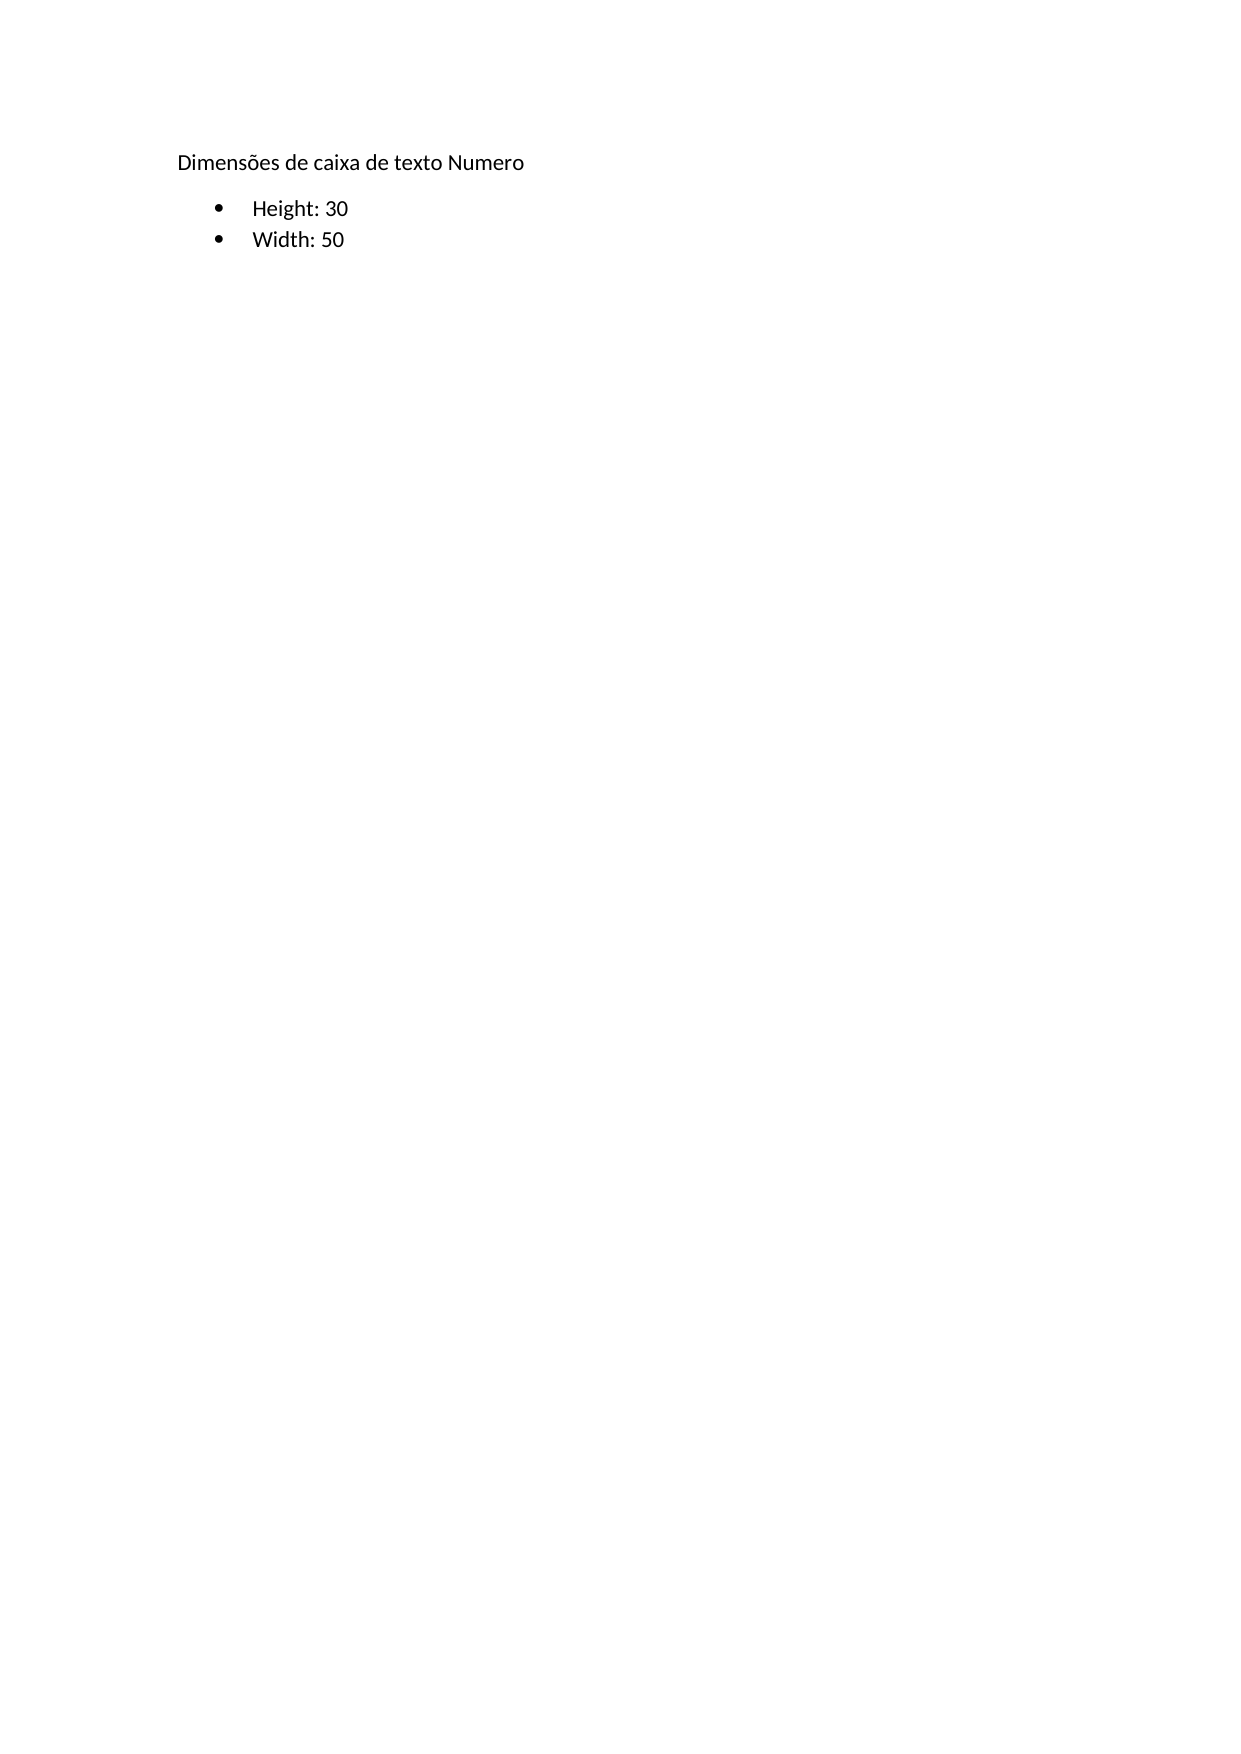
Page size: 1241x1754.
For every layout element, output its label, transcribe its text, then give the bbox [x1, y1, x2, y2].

text Dimensões de caixa de texto Numero [177, 148, 1063, 176]
list Height: 30 [215, 194, 1063, 222]
list Width: 50 [215, 225, 1063, 253]
